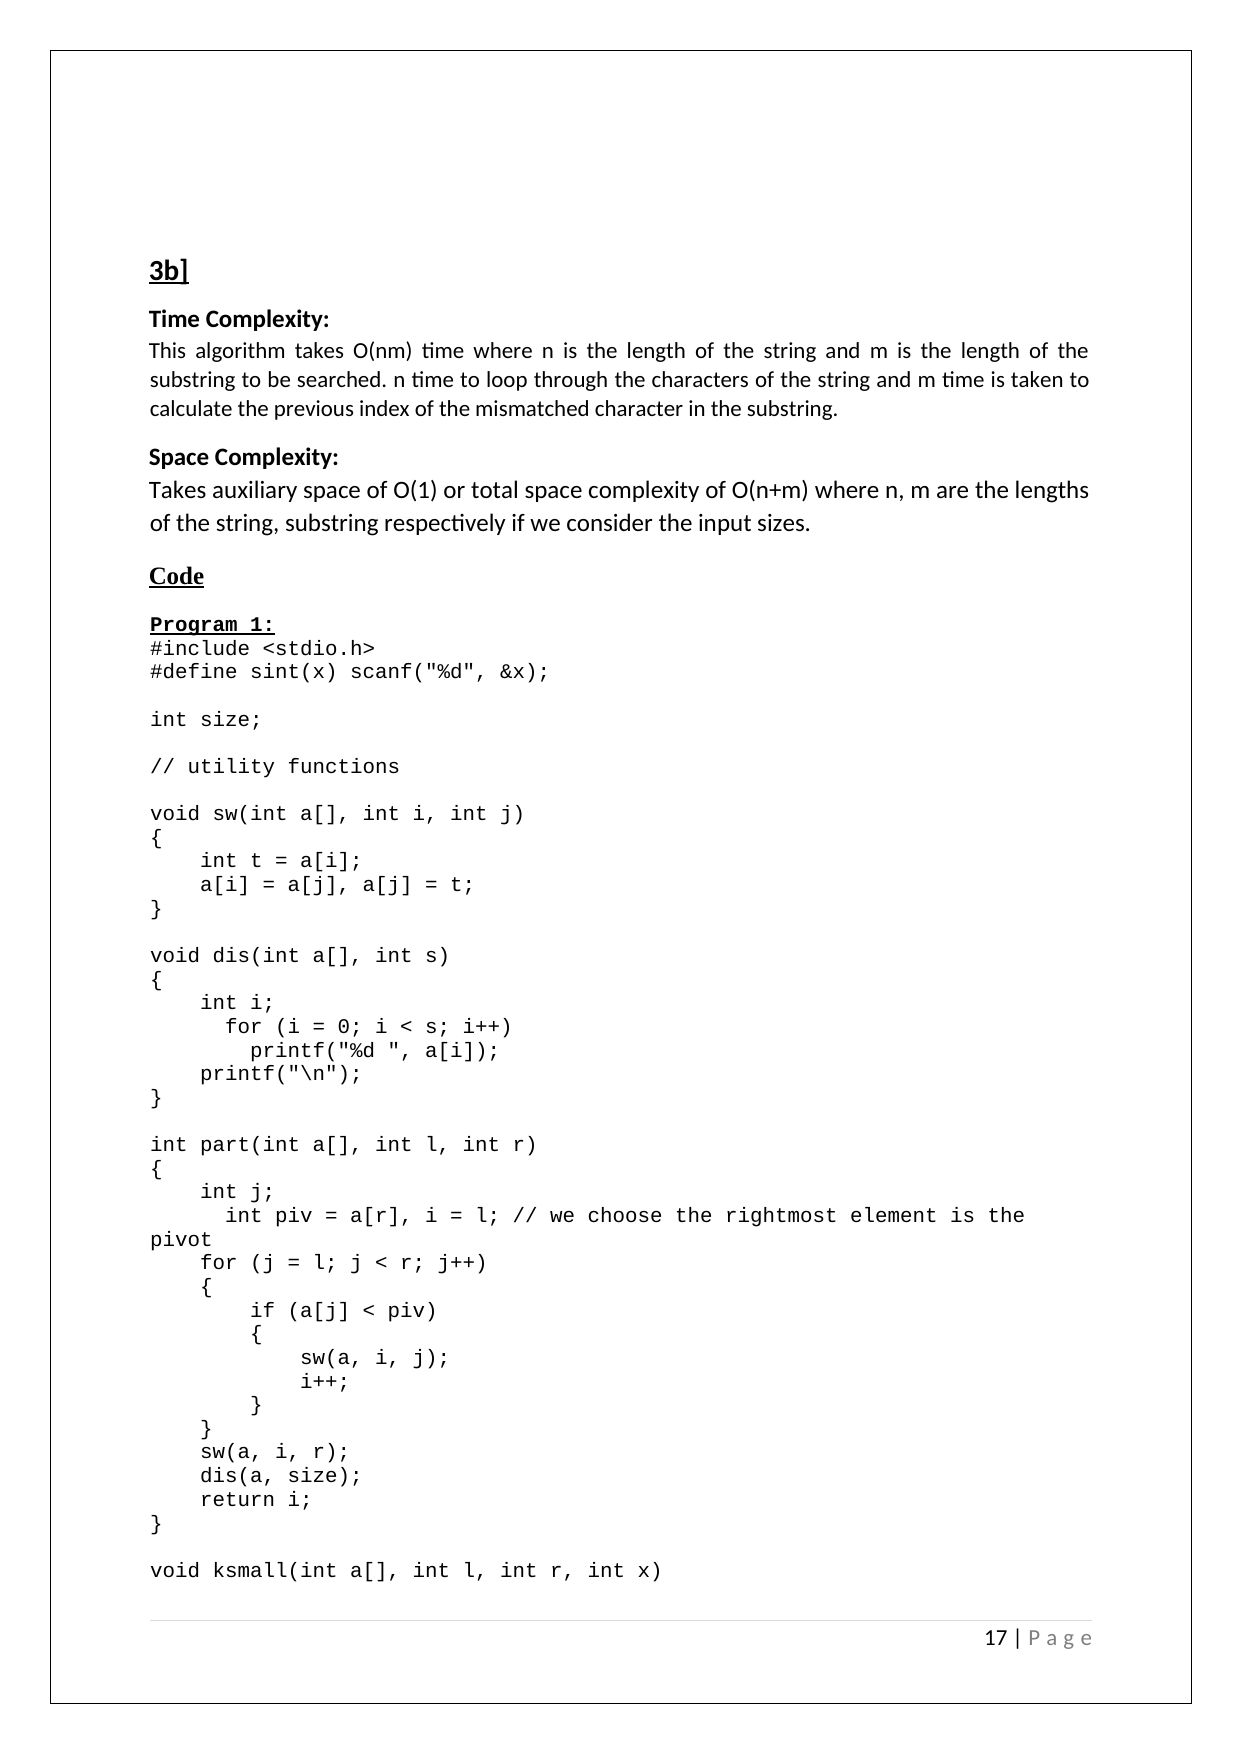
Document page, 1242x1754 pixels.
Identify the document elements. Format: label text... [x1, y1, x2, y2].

text Program 1: [150, 614, 1092, 638]
text for (j = l; j < r; j++) [150, 1252, 1092, 1276]
text This algorithm takes O(nm) time where n is the length of the string and m is the length of the substring to be searched. n time to loop through the characters of the string and m time is taken to calculate the previous index of the mismatched character in the substring. [148, 336, 1092, 422]
text // utility functions [150, 756, 1092, 779]
text int t = a[i]; [150, 850, 1092, 874]
text printf("\n"); [150, 1063, 1092, 1087]
text { [150, 969, 1092, 992]
text } [150, 1087, 1092, 1111]
text int j; [150, 1181, 1092, 1205]
text int part(int a[], int l, int r) [150, 1134, 1092, 1158]
text { [150, 1158, 1092, 1181]
text int piv = a[r], i = l; // we choose the rightmost element is the pivot [150, 1205, 1092, 1252]
text dis(a, size); [150, 1465, 1092, 1489]
text printf("%d ", a[i]); [150, 1039, 1092, 1063]
text sw(a, i, r); [150, 1442, 1092, 1465]
text #include <stdio.h> [150, 638, 1092, 661]
text sw(a, i, j); [150, 1347, 1092, 1371]
text int size; [150, 708, 1092, 732]
text #define sint(x) scanf("%d", &x); [150, 661, 1092, 685]
text a[i] = a[j], a[j] = t; [150, 874, 1092, 898]
text for (i = 0; i < s; i++) [150, 1016, 1092, 1039]
text if (a[j] < piv) [150, 1300, 1092, 1323]
text void dis(int a[], int s) [150, 945, 1092, 969]
text void ksmall(int a[], int l, int r, int x) [150, 1560, 1092, 1583]
text Time Complexity: [148, 303, 1092, 334]
text } [150, 1418, 1092, 1442]
text void sw(int a[], int i, int j) [150, 803, 1092, 827]
text { [150, 1323, 1092, 1347]
text Space Complexity: [148, 441, 1092, 472]
text Takes auxiliary space of O(1) or total space complexity of O(n+m) where n, m are the lengths of the string, substring respectively if we consider the input sizes. [148, 474, 1092, 537]
text { [150, 827, 1092, 850]
text Code [148, 561, 1092, 590]
text { [150, 1276, 1092, 1300]
text } [150, 898, 1092, 921]
text } [150, 1512, 1092, 1536]
text int i; [150, 992, 1092, 1016]
text i++; [150, 1371, 1092, 1394]
text 3b] [148, 252, 1092, 288]
text } [150, 1394, 1092, 1418]
text return i; [150, 1489, 1092, 1512]
